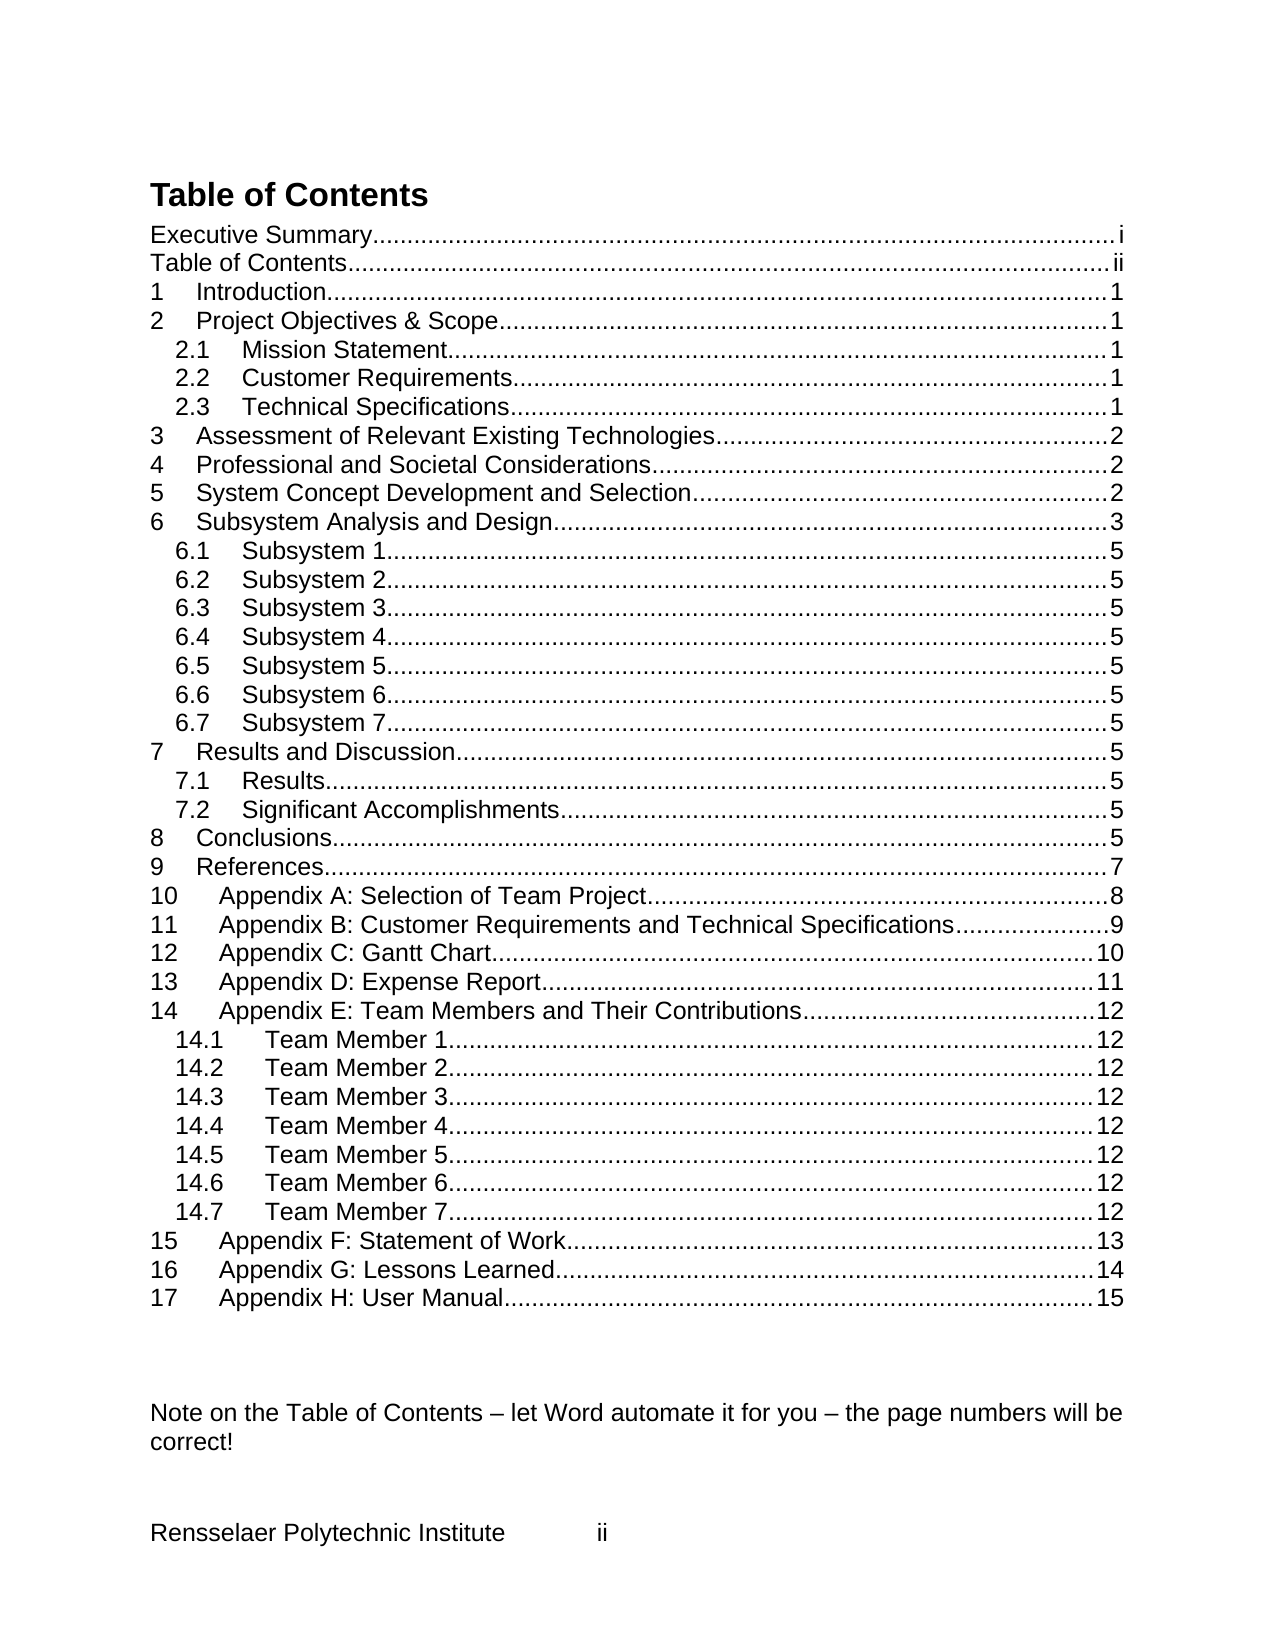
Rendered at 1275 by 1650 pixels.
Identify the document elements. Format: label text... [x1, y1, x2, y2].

text 6.7 Subsystem 7 5 [175, 708, 1125, 737]
text 2 Project Objectives & Scope 1 [150, 306, 1125, 335]
text 6 Subsystem Analysis and Design 3 [150, 507, 1125, 536]
text 7 Results and Discussion 5 [150, 737, 1125, 766]
text 13 Appendix D: Expense Report 11 [150, 967, 1125, 996]
text 12 Appendix C: Gantt Chart 10 [150, 938, 1125, 967]
text 2.1 Mission Statement 1 [175, 335, 1125, 363]
text 14.7 Team Member 7 12 [175, 1197, 1125, 1226]
text 14.5 Team Member 5 12 [175, 1140, 1125, 1168]
text 16 Appendix G: Lessons Learned 14 [150, 1255, 1125, 1283]
text 17 Appendix H: User Manual 15 [150, 1283, 1125, 1312]
text 6.1 Subsystem 1 5 [175, 536, 1125, 565]
text Note on the Table of Contents – let Word automate it for you – the page numbers will be correct! [150, 1398, 1125, 1456]
text 6.3 Subsystem 3 5 [175, 593, 1125, 622]
text Table of Contents ii [150, 248, 1125, 277]
text 2.3 Technical Specifications 1 [175, 392, 1125, 421]
text 6.4 Subsystem 4 5 [175, 622, 1125, 651]
text 3 Assessment of Relevant Existing Technologies 2 [150, 421, 1125, 450]
text 5 System Concept Development and Selection 2 [150, 478, 1125, 507]
text 11 Appendix B: Customer Requirements and Technical Specifications 9 [150, 910, 1125, 938]
text 14 Appendix E: Team Members and Their Contributions 12 [150, 996, 1125, 1025]
text 9 References 7 [150, 852, 1125, 881]
text 4 Professional and Societal Considerations 2 [150, 450, 1125, 478]
text 7.2 Significant Accomplishments 5 [175, 795, 1125, 823]
text 14.3 Team Member 3 12 [175, 1082, 1125, 1111]
subtitle Table of Contents [150, 175, 1125, 213]
text 14.1 Team Member 1 12 [175, 1025, 1125, 1053]
text 6.5 Subsystem 5 5 [175, 651, 1125, 680]
text 1 Introduction 1 [150, 277, 1125, 306]
text 7.1 Results 5 [175, 766, 1125, 795]
text 6.6 Subsystem 6 5 [175, 680, 1125, 708]
text 2.2 Customer Requirements 1 [175, 363, 1125, 392]
text Executive Summary i [150, 220, 1125, 248]
text 14.6 Team Member 6 12 [175, 1168, 1125, 1197]
text 14.4 Team Member 4 12 [175, 1111, 1125, 1140]
text 14.2 Team Member 2 12 [175, 1053, 1125, 1082]
text 15 Appendix F: Statement of Work 13 [150, 1226, 1125, 1255]
text 6.2 Subsystem 2 5 [175, 565, 1125, 593]
text 8 Conclusions 5 [150, 823, 1125, 852]
text 10 Appendix A: Selection of Team Project 8 [150, 881, 1125, 910]
